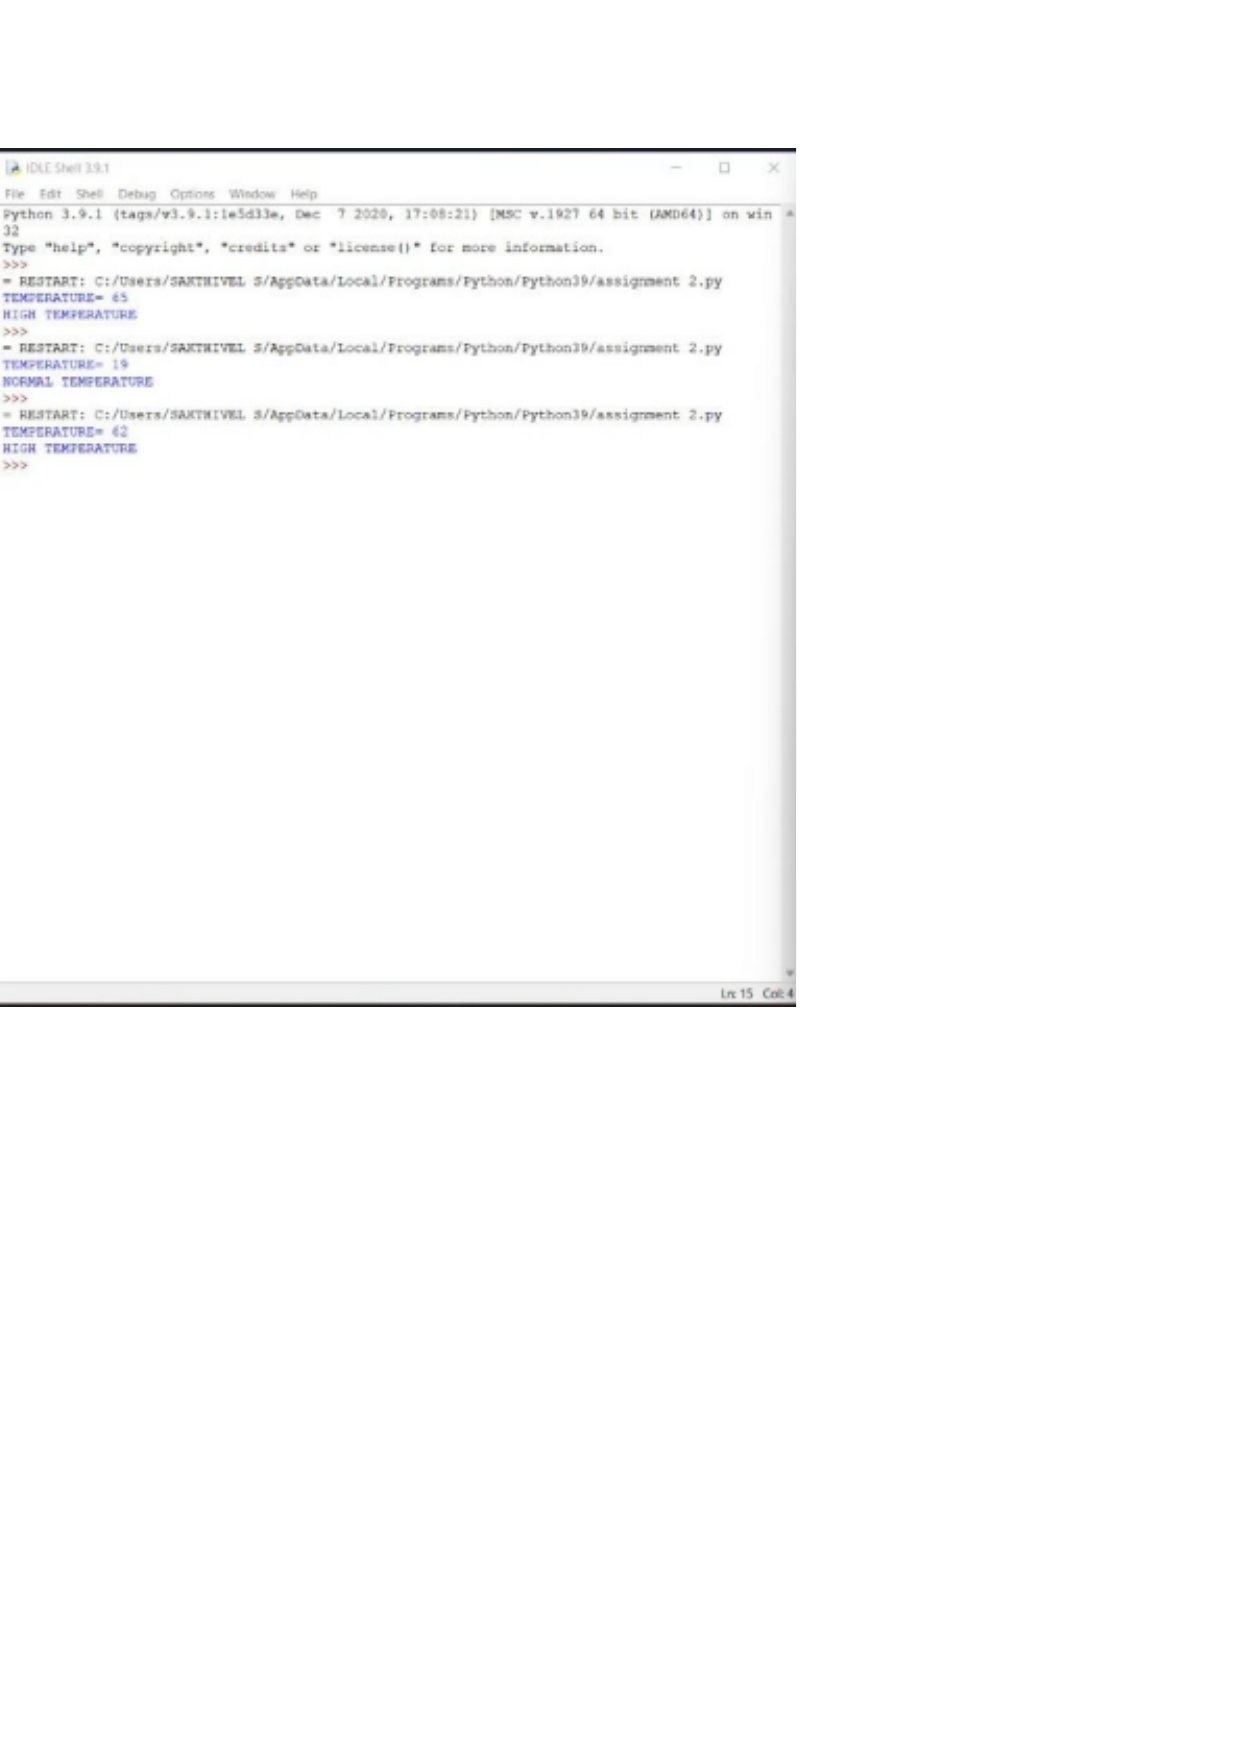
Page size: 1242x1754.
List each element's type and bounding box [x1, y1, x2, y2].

picture [0, 148, 797, 1007]
